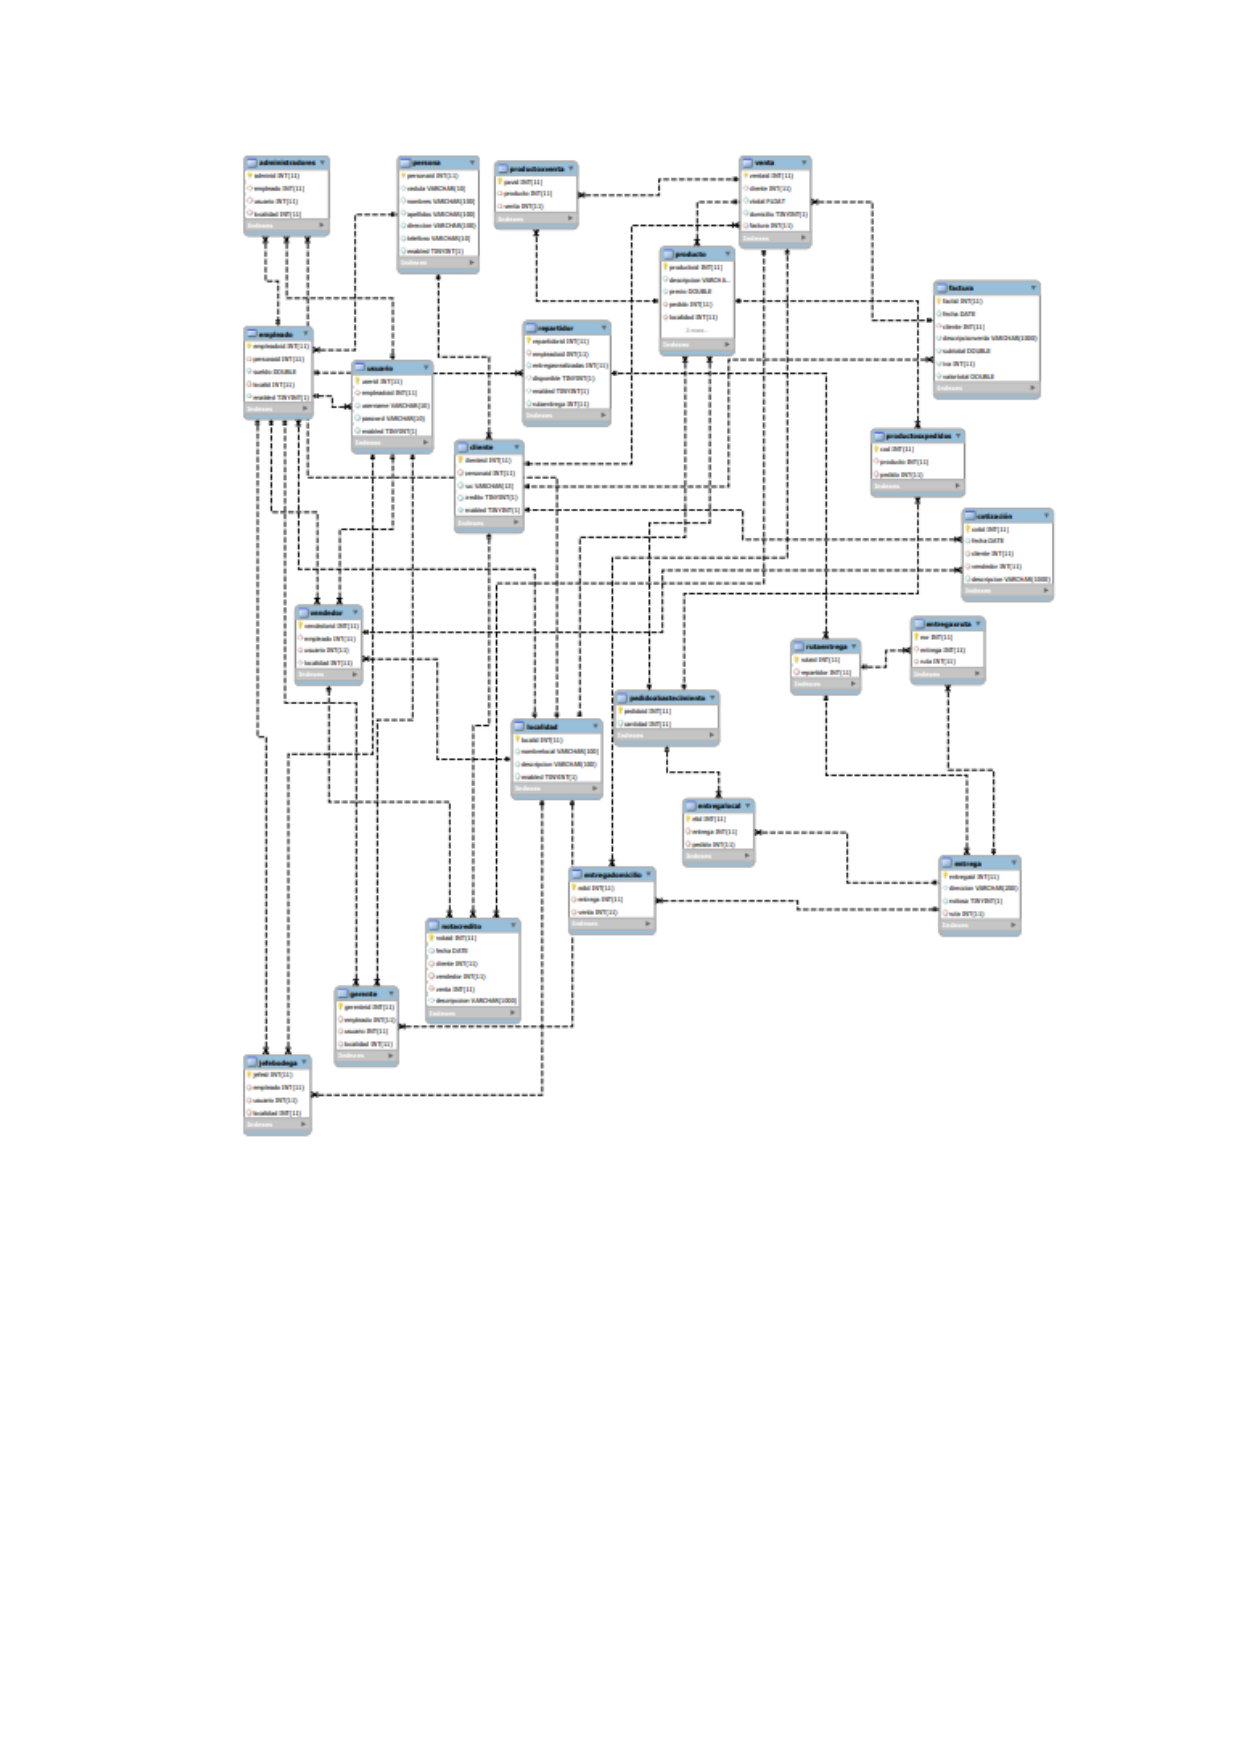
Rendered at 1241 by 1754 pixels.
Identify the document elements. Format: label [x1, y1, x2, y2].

picture [177, 147, 1185, 1177]
